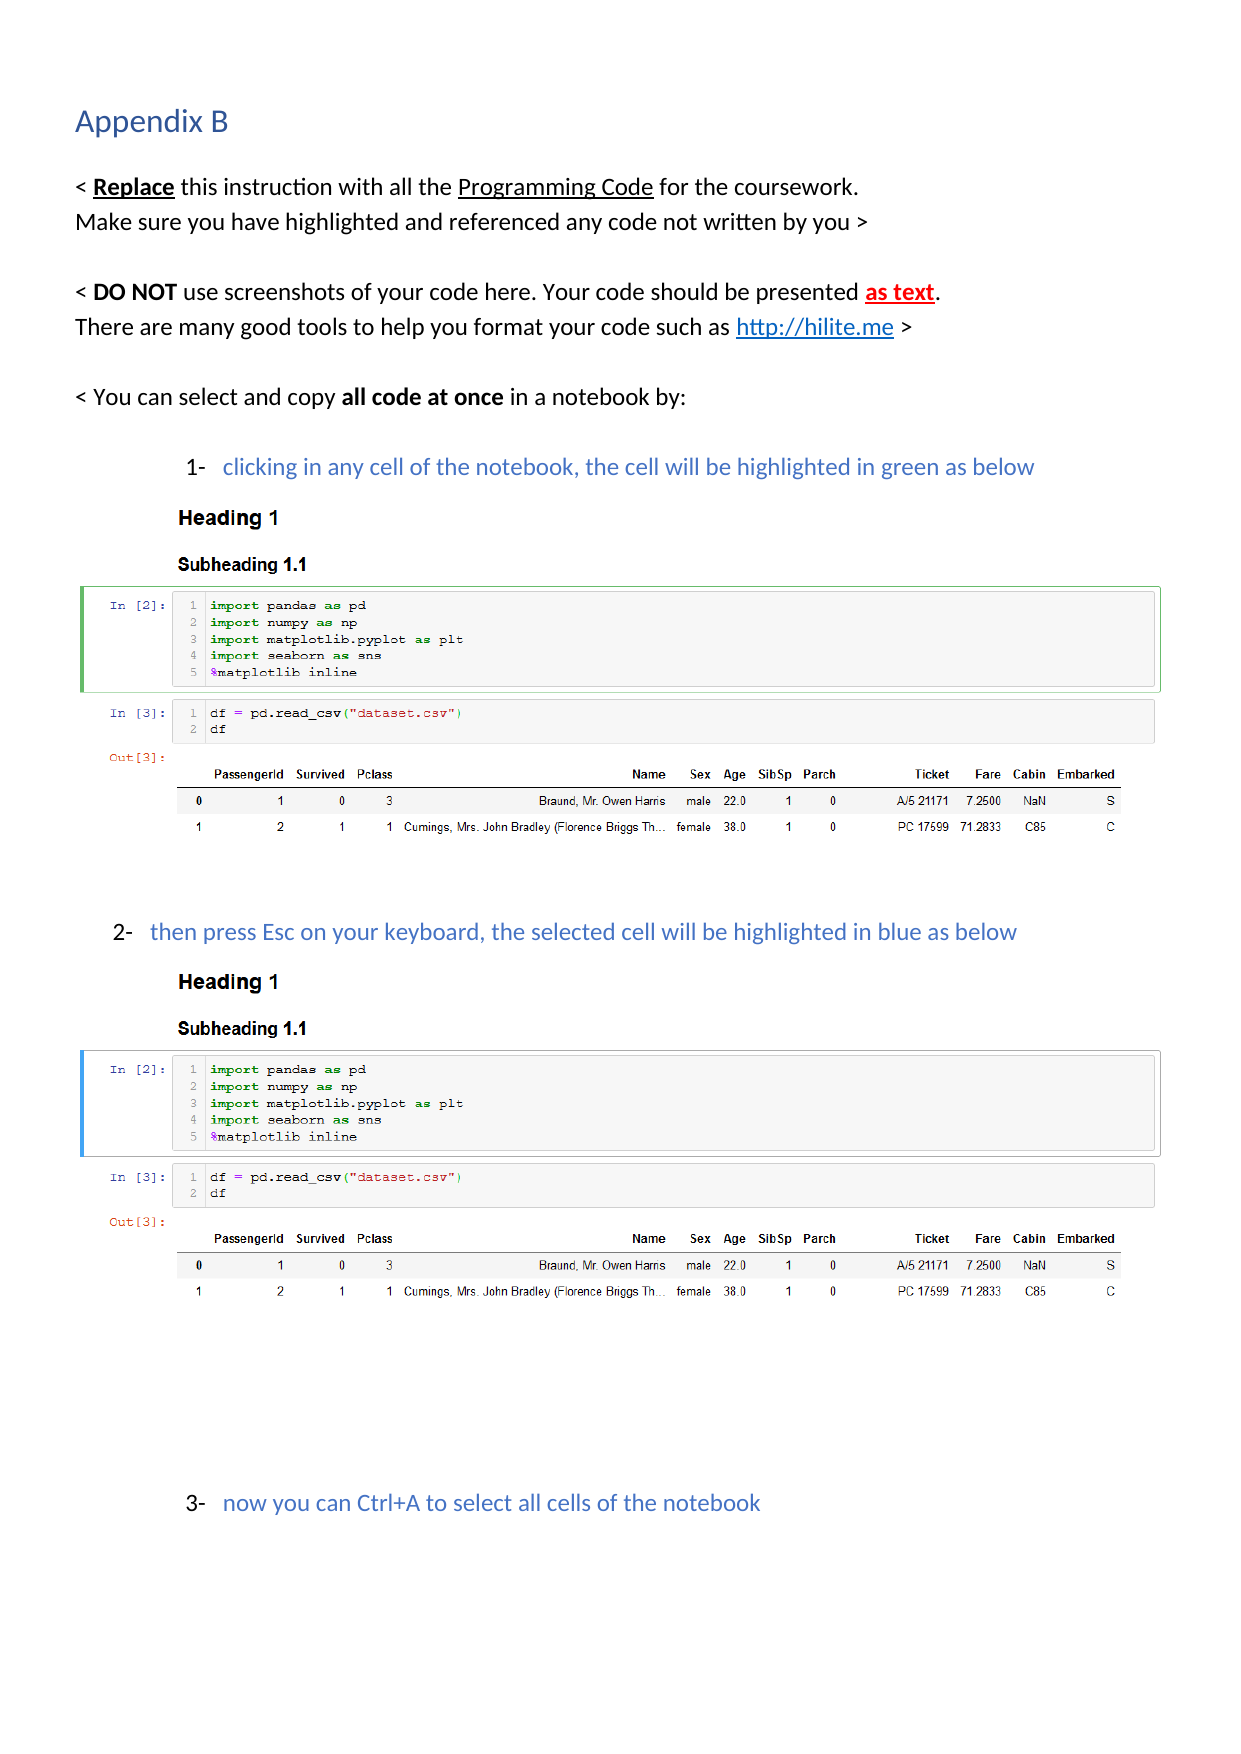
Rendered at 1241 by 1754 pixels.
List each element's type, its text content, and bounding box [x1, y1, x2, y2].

text < DO NOT use screenshots of your code here. Your code should be presented as text. [75, 276, 1165, 307]
picture [75, 969, 1166, 1304]
text < You can select and copy all code at once in a notebook by: [75, 381, 1165, 412]
picture [75, 505, 1166, 838]
list then press Esc on your keyboard, the selected cell will be highlighted in blue as below [112, 917, 1165, 947]
list clicking in any cell of the notebook, the cell will be highlighted in green as below [185, 451, 1165, 482]
list now you can Ctrl+A to select all cells of the notebook [185, 1488, 1165, 1518]
text There are many good tools to help you format your code such as http://hilite.me > [75, 311, 1165, 342]
text Make sure you have highlighted and referenced any code not written by you > [75, 206, 1165, 237]
subtitle Appendix B [75, 100, 1165, 141]
text < Replace this instruction with all the Programming Code for the coursework. [75, 171, 1165, 202]
